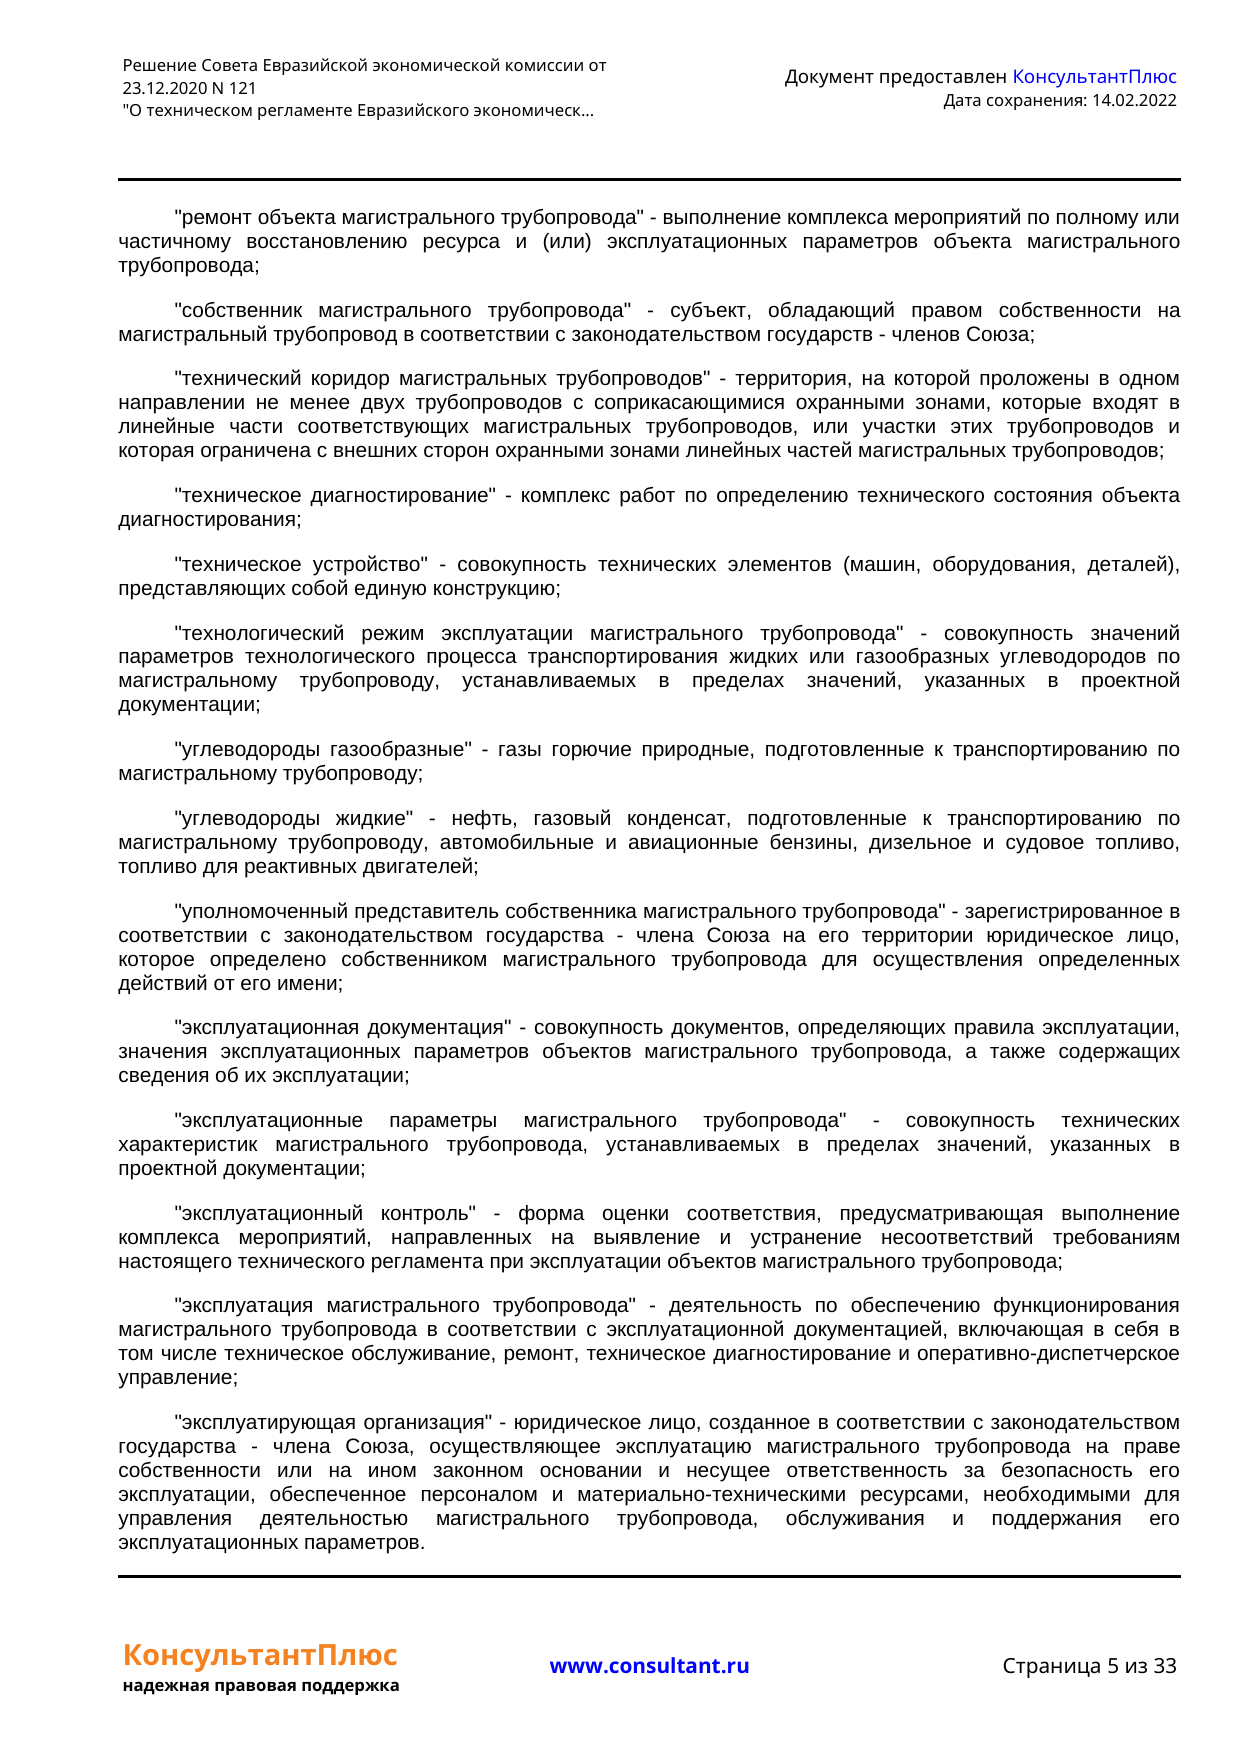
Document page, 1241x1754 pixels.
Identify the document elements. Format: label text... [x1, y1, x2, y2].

text "технологический режим эксплуатации магистрального трубопровода" - совокупность значений параметров технологического процесса транспортирования жидких или газообразных углеводородов по магистральному трубопроводу, устанавливаемых в пределах значений, указанных в проектной документации; [118, 620, 1181, 716]
text "техническое устройство" - совокупность технических элементов (машин, оборудования, деталей), представляющих собой единую конструкцию; [118, 552, 1181, 599]
text "эксплуатационная документация" - совокупность документов, определяющих правила эксплуатации, значения эксплуатационных параметров объектов магистрального трубопровода, а также содержащих сведения об их эксплуатации; [118, 1015, 1181, 1087]
text "эксплуатационные параметры магистрального трубопровода" - совокупность технических характеристик магистрального трубопровода, устанавливаемых в пределах значений, указанных в проектной документации; [118, 1108, 1181, 1180]
text "эксплуатационный контроль" - форма оценки соответствия, предусматривающая выполнение комплекса мероприятий, направленных на выявление и устранение несоответствий требованиям настоящего технического регламента при эксплуатации объектов магистрального трубопровода; [118, 1201, 1181, 1272]
text "собственник магистрального трубопровода" - субъект, обладающий правом собственности на магистральный трубопровод в соответствии с законодательством государств - членов Союза; [118, 297, 1181, 345]
text "эксплуатирующая организация" - юридическое лицо, созданное в соответствии с законодательством государства - члена Союза, осуществляющее эксплуатацию магистрального трубопровода на праве собственности или на ином законном основании и несущее ответственность за безопасность его эксплуатации, обеспеченное персоналом и материально-техническими ресурсами, необходимыми для управления деятельностью магистрального трубопровода, обслуживания и поддержания его эксплуатационных параметров. [118, 1410, 1181, 1554]
text "углеводороды газообразные" - газы горючие природные, подготовленные к транспортированию по магистральному трубопроводу; [118, 737, 1181, 785]
text "эксплуатация магистрального трубопровода" - деятельность по обеспечению функционирования магистрального трубопровода в соответствии с эксплуатационной документацией, включающая в себя в том числе техническое обслуживание, ремонт, техническое диагностирование и оперативно-диспетчерское управление; [118, 1293, 1181, 1389]
text "техническое диагностирование" - комплекс работ по определению технического состояния объекта диагностирования; [118, 483, 1181, 531]
text "технический коридор магистральных трубопроводов" - территория, на которой проложены в одном направлении не менее двух трубопроводов с соприкасающимися охранными зонами, которые входят в линейные части соответствующих магистральных трубопроводов, или участки этих трубопроводов и которая ограничена с внешних сторон охранными зонами линейных частей магистральных трубопроводов; [118, 366, 1181, 462]
text "ремонт объекта магистрального трубопровода" - выполнение комплекса мероприятий по полному или частичному восстановлению ресурса и (или) эксплуатационных параметров объекта магистрального трубопровода; [118, 205, 1181, 277]
text "углеводороды жидкие" - нефть, газовый конденсат, подготовленные к транспортированию по магистральному трубопроводу, автомобильные и авиационные бензины, дизельное и судовое топливо, топливо для реактивных двигателей; [118, 806, 1181, 878]
text "уполномоченный представитель собственника магистрального трубопровода" - зарегистрированное в соответствии с законодательством государства - члена Союза на его территории юридическое лицо, которое определено собственником магистрального трубопровода для осуществления определенных действий от его имени; [118, 898, 1181, 994]
